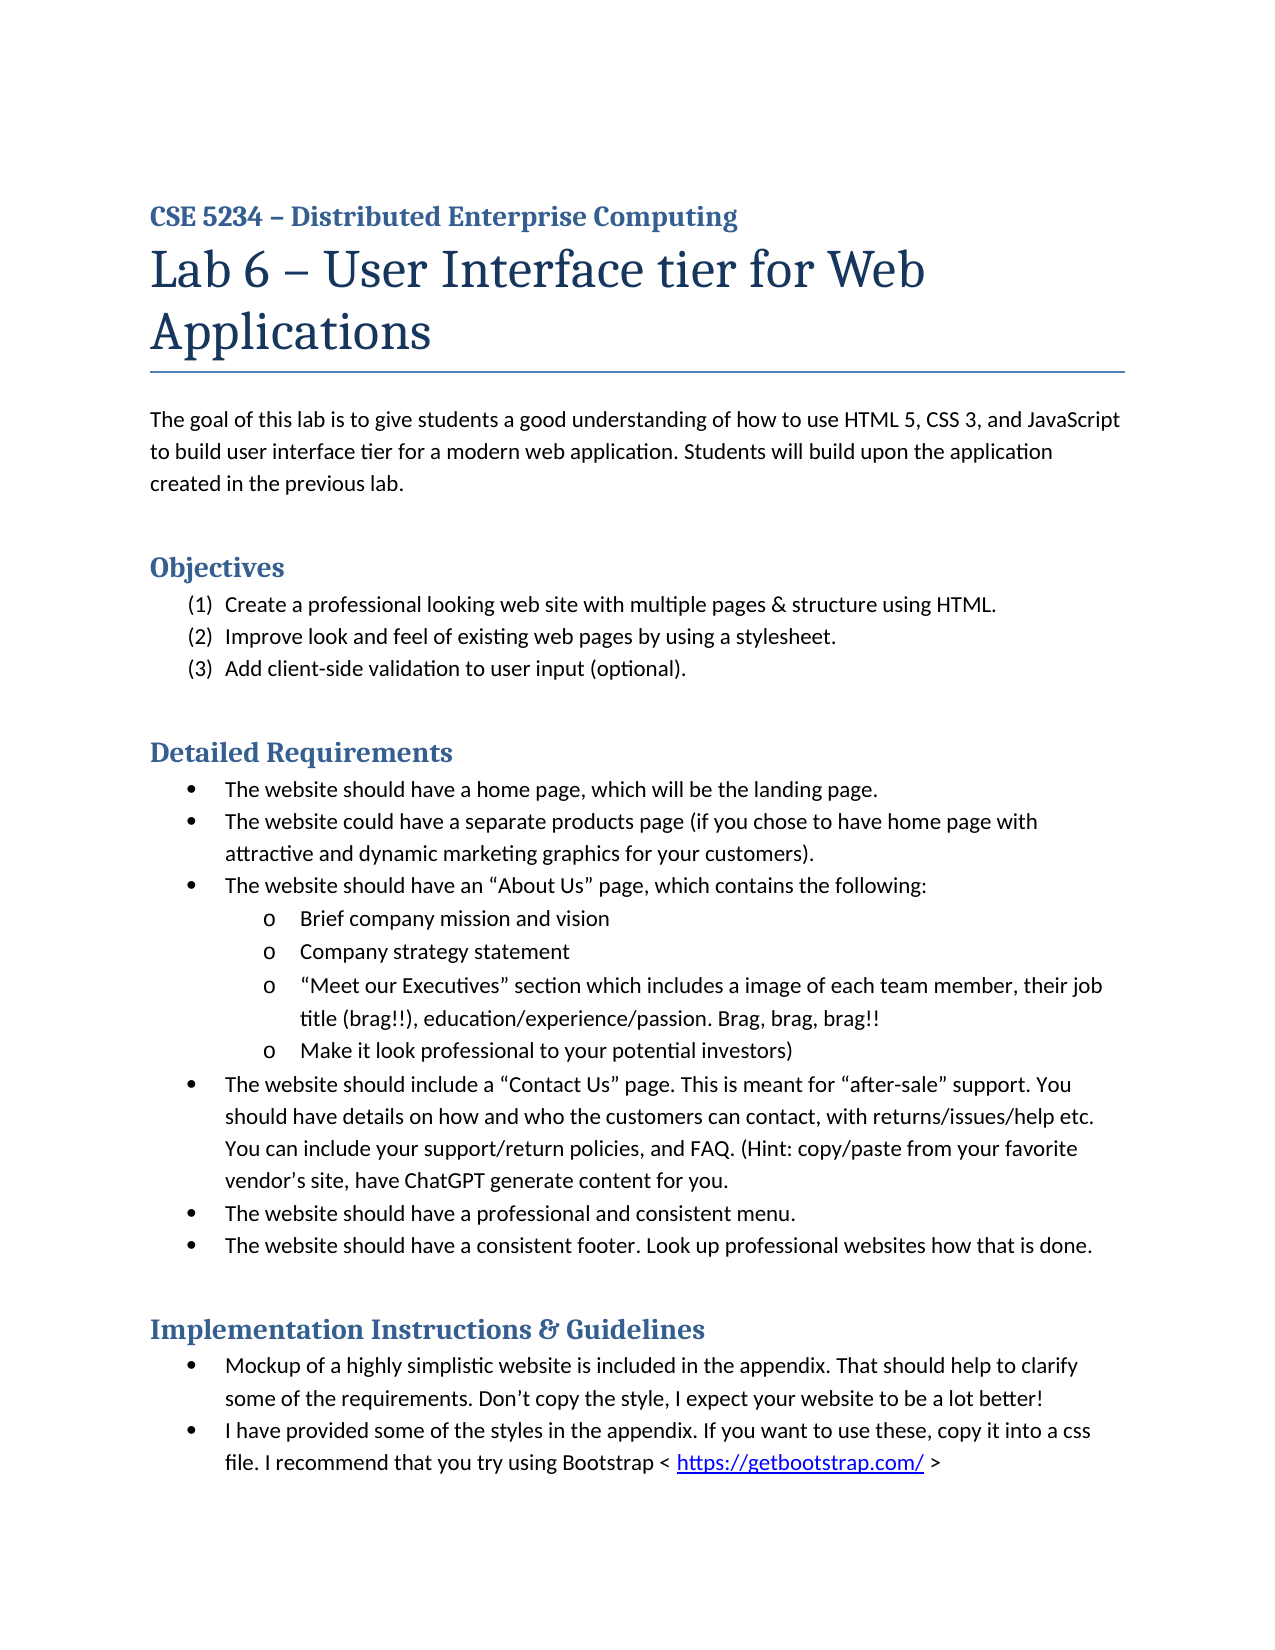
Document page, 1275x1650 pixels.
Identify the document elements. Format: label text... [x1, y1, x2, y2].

title Lab 6 – User Interface tier for Web Applications [150, 238, 1125, 371]
list “Meet our Executives” section which includes a image of each team member, their job title (brag!!), education/experience/passion. Brag, brag, brag!! [262, 971, 1125, 1032]
list Make it look professional to your potential investors) [262, 1036, 1125, 1066]
list The website should have a home page, which will be the landing page. [187, 775, 1125, 803]
list The website could have a separate products page (if you chose to have home page with attractive and dynamic marketing graphics for your customers). [187, 807, 1125, 867]
list The website should have a consistent footer. Look up professional websites how that is done. [187, 1231, 1125, 1259]
list I have provided some of the styles in the appendix. If you want to use these, copy it into a css file. I recommend that you try using Bootstrap < https://getbootstrap.com/ > [187, 1416, 1125, 1476]
list The website should have an “About Us” page, which contains the following: [187, 872, 1125, 899]
list The website should include a “Contact Us” page. This is meant for “after-sale” support. You should have details on how and who the customers can contact, with returns/issues/help etc. You can include your support/return policies, and FAQ. (Hint: copy/paste from your favorite vendor’s site, have ChatGPT generate content for you. [187, 1070, 1125, 1194]
subtitle CSE 5234 – Distributed Enterprise Computing [150, 200, 1125, 233]
list Create a professional looking web site with multiple pages & structure using HTML. [187, 590, 1125, 618]
list Brief company mission and vision [262, 904, 1125, 933]
subtitle Objectives [150, 551, 1125, 585]
subtitle Implementation Instructions & Guidelines [150, 1313, 1125, 1347]
list The website should have a professional and consistent menu. [187, 1199, 1125, 1227]
subtitle Detailed Requirements [150, 736, 1125, 770]
list Improve look and feel of existing web pages by using a stylesheet. [187, 622, 1125, 650]
list Company strategy statement [262, 937, 1125, 966]
list Add client-side validation to user input (optional). [187, 654, 1125, 682]
list Mockup of a highly simplistic website is included in the appendix. That should help to clarify some of the requirements. Don’t copy the style, I expect your website to be a lot better! [187, 1352, 1125, 1412]
text The goal of this lab is to give students a good understanding of how to use HTML 5, CSS 3, and JavaScript to build user interface tier for a modern web application. Students will build upon the application created in the previous lab. [150, 405, 1125, 497]
